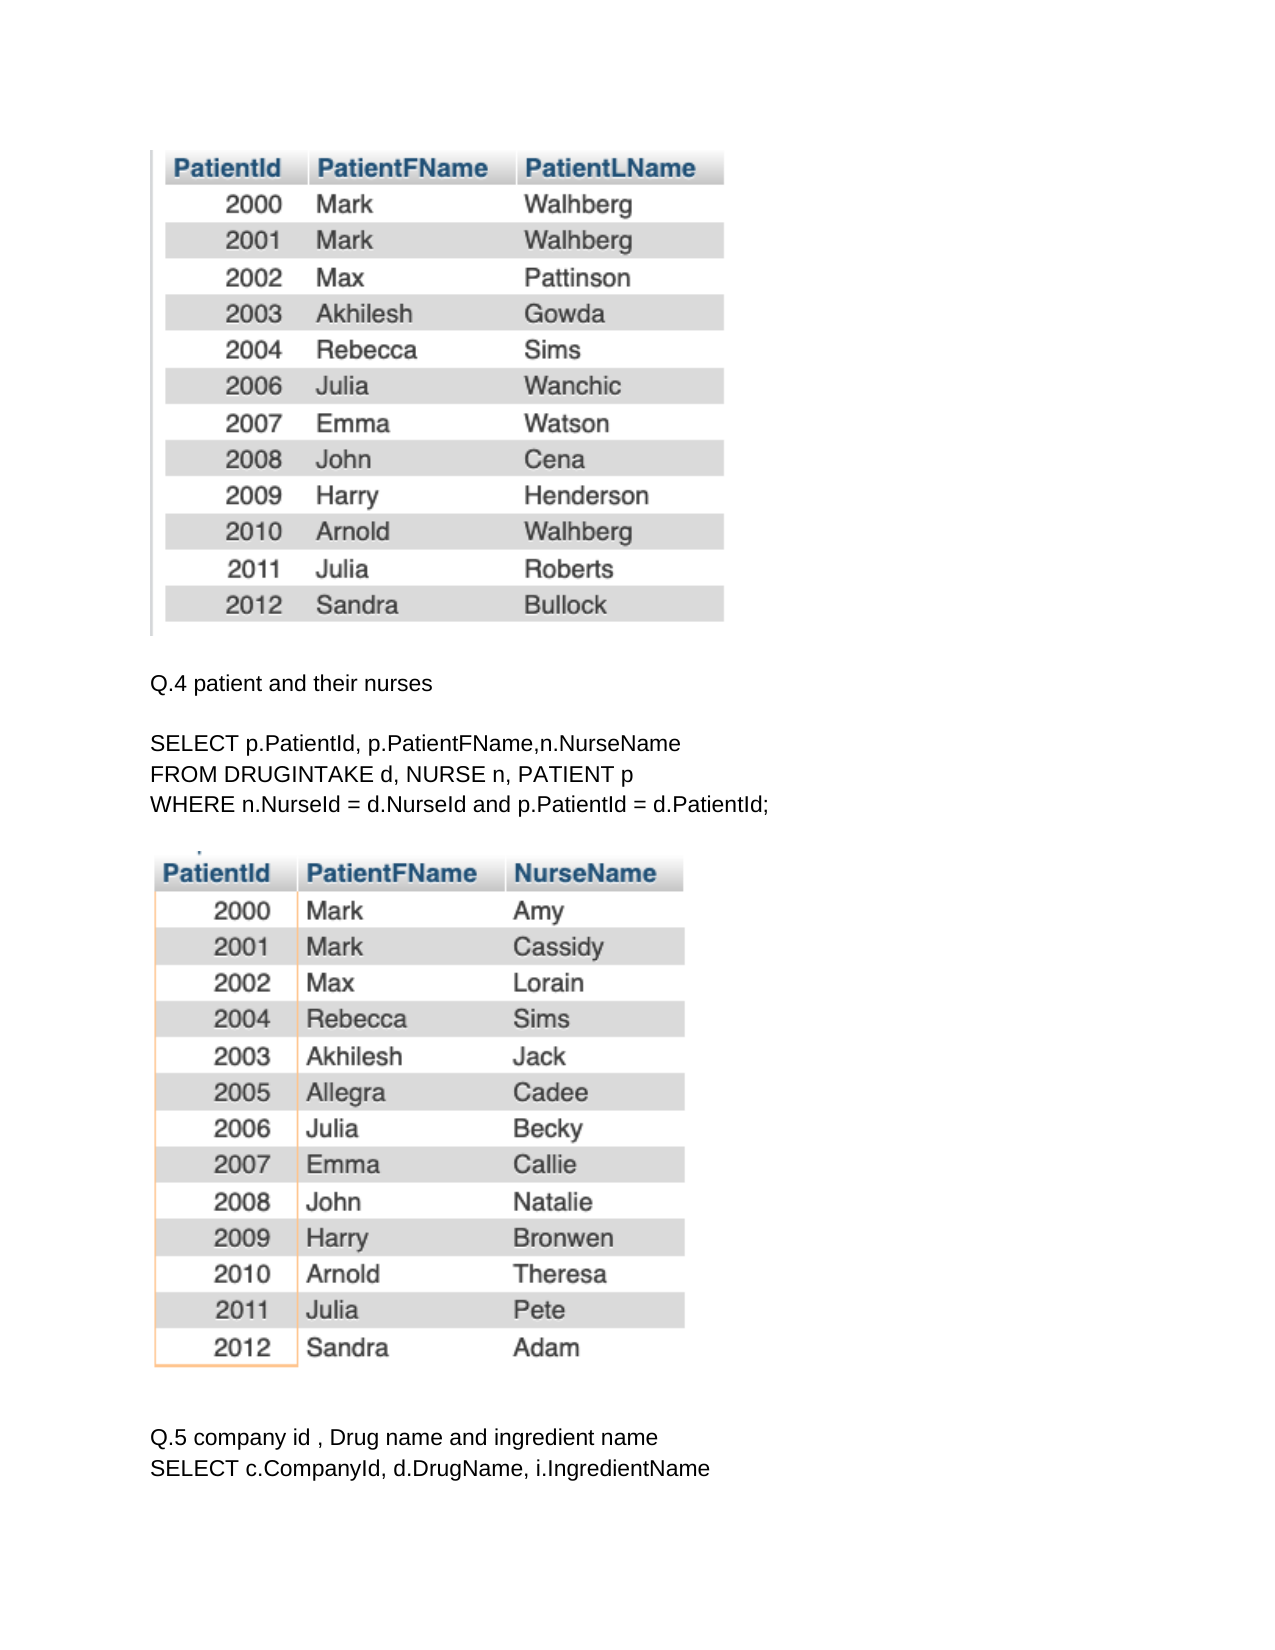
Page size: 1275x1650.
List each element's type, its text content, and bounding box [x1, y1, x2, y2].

text WHERE n.NurseId = d.NurseId and p.PatientId = d.PatientId; [150, 791, 1125, 817]
text FROM DRUGINTAKE d, NURSE n, PATIENT p [150, 761, 1125, 787]
text Q.5 company id , Drug name and ingredient name [150, 1424, 1125, 1451]
text Q.4 patient and their nurses [150, 670, 1125, 696]
text SELECT c.CompanyId, d.DrugName, i.IngredientName [150, 1454, 1125, 1481]
text SELECT p.PatientId, p.PatientFName,n.NurseName [150, 730, 1125, 757]
picture [150, 150, 743, 636]
picture [150, 851, 696, 1391]
